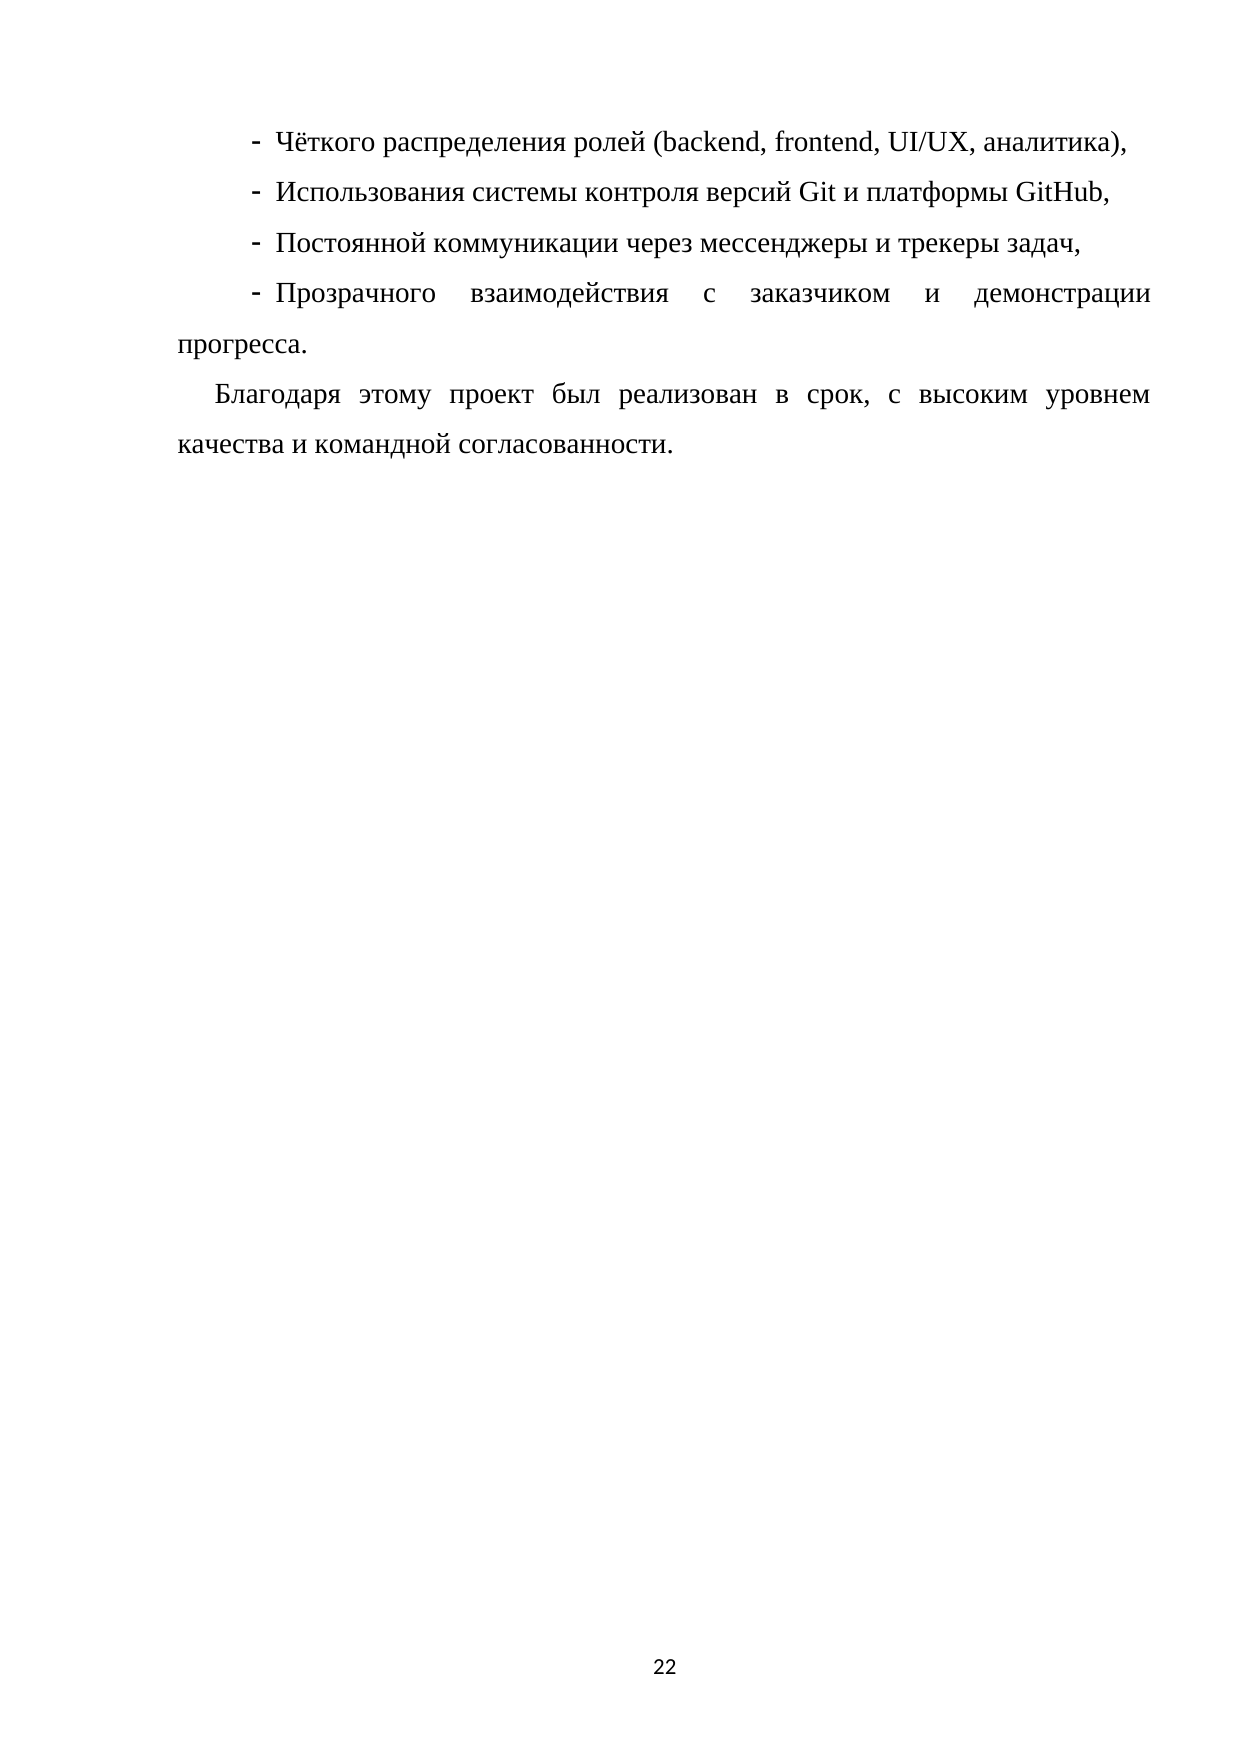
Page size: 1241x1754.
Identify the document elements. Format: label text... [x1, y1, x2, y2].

text Прозрачного взаимодействия с заказчиком и демонстрации прогресса. [177, 275, 1152, 359]
text Благодаря этому проект был реализован в срок, с высоким уровнем качества и командной согласованности. [177, 376, 1152, 460]
text Чёткого распределения ролей (backend, frontend, UI/UX, аналитика), [177, 124, 1152, 158]
text Постоянной коммуникации через мессенджеры и трекеры задач, [177, 225, 1152, 258]
text Использования системы контроля версий Git и платформы GitHub, [177, 174, 1152, 208]
